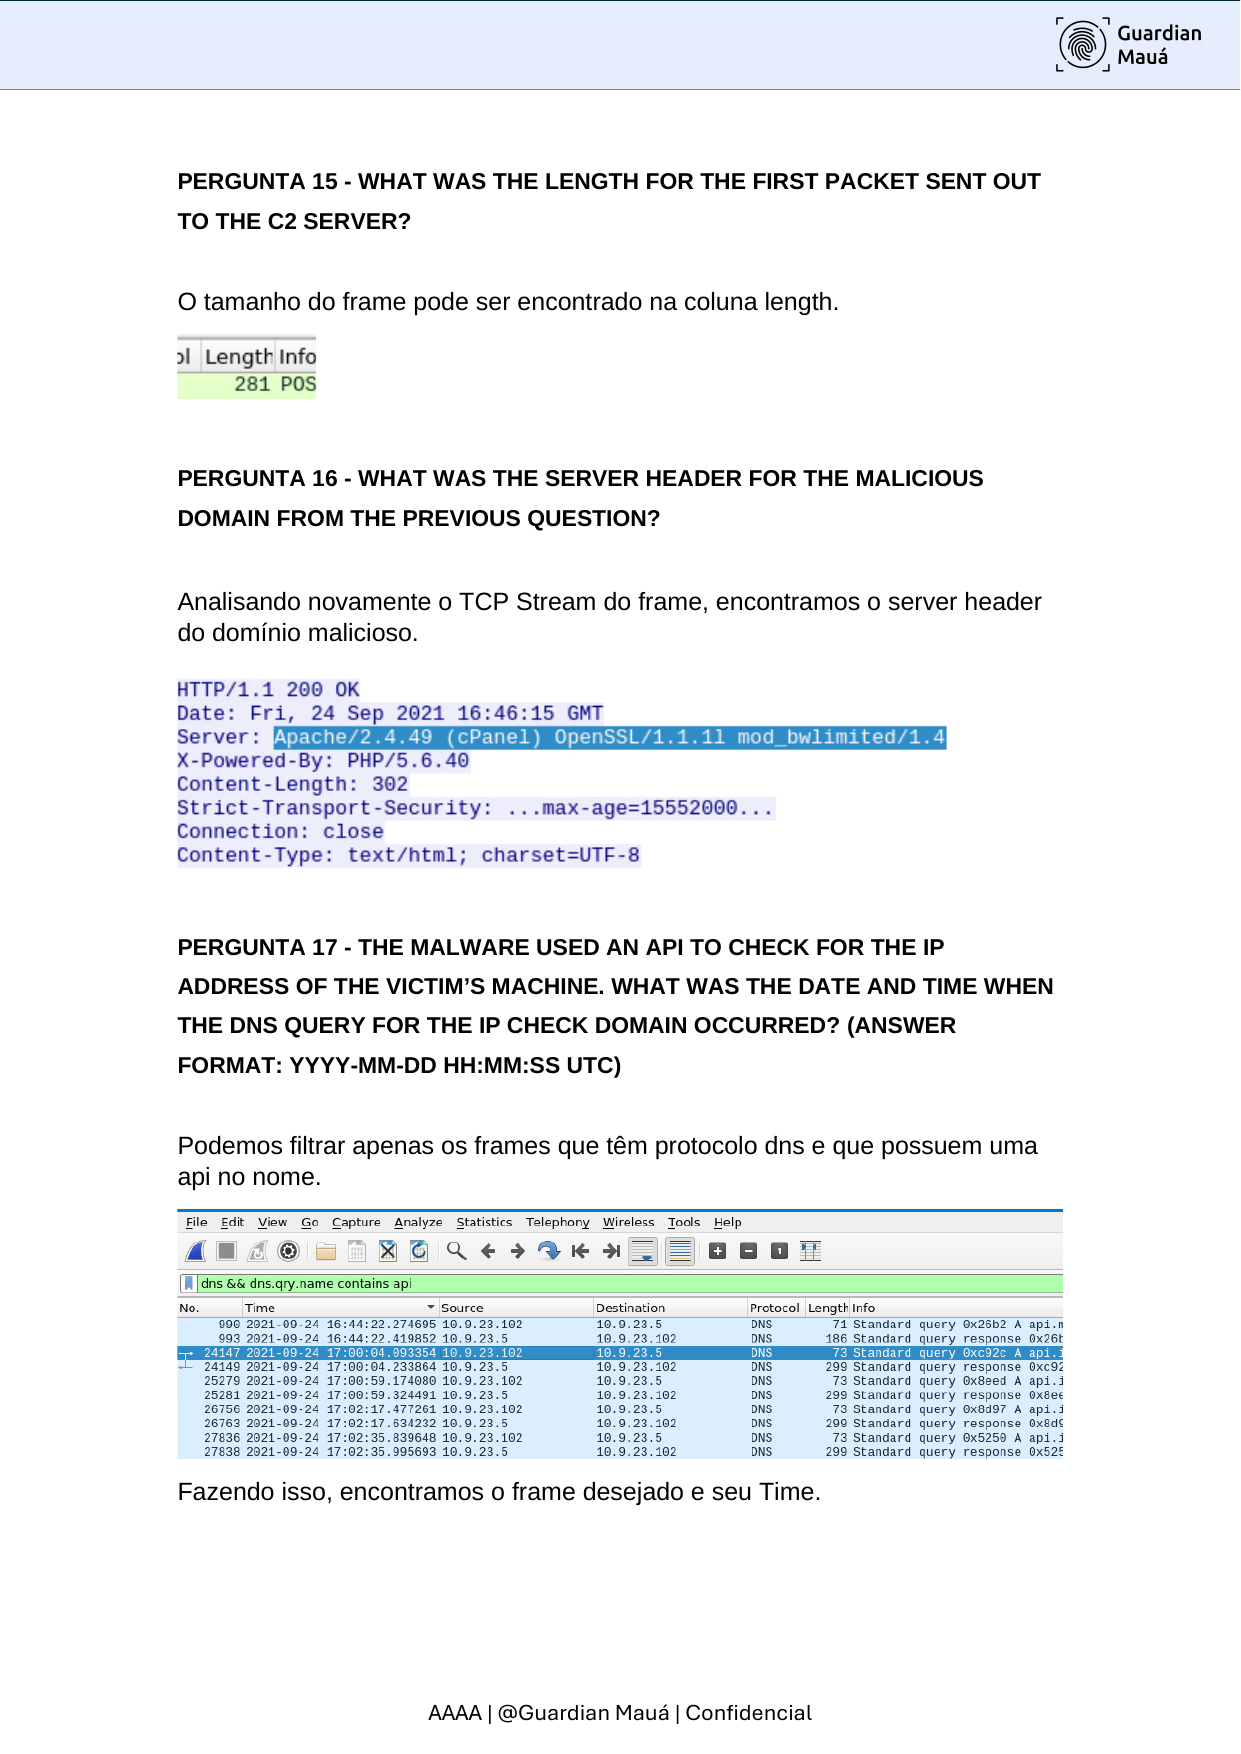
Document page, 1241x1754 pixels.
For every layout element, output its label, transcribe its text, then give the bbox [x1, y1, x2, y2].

picture [0, 2, 1241, 90]
text Analisando novamente o TCP Stream do frame, encontramos o server header do domínio malicioso. [177, 587, 1063, 647]
picture [177, 665, 960, 876]
text pergunta 15 - What was the length for the first packet sent out to the C2 server? [177, 168, 1063, 234]
picture [177, 1209, 1063, 1459]
text Fazendo isso, encontramos o frame desejado e seu Time. [177, 1477, 1063, 1506]
text pergunta 17 - The malware used an API to check for the IP address of the victim’s machine. What was the date and time when the DNS query for the IP check domain occurred? (answer format: yyyy-mm-dd hh:mm:ss UTC) [177, 933, 1063, 1078]
text Podemos filtrar apenas os frames que têm protocolo dns e que possuem uma api no nome. [177, 1131, 1063, 1191]
picture [177, 334, 317, 399]
text O tamanho do frame pode ser encontrado na coluna length. [177, 287, 1063, 315]
text pergunta 16 - What was the Server header for the malicious domain from the previous question? [177, 465, 1063, 531]
